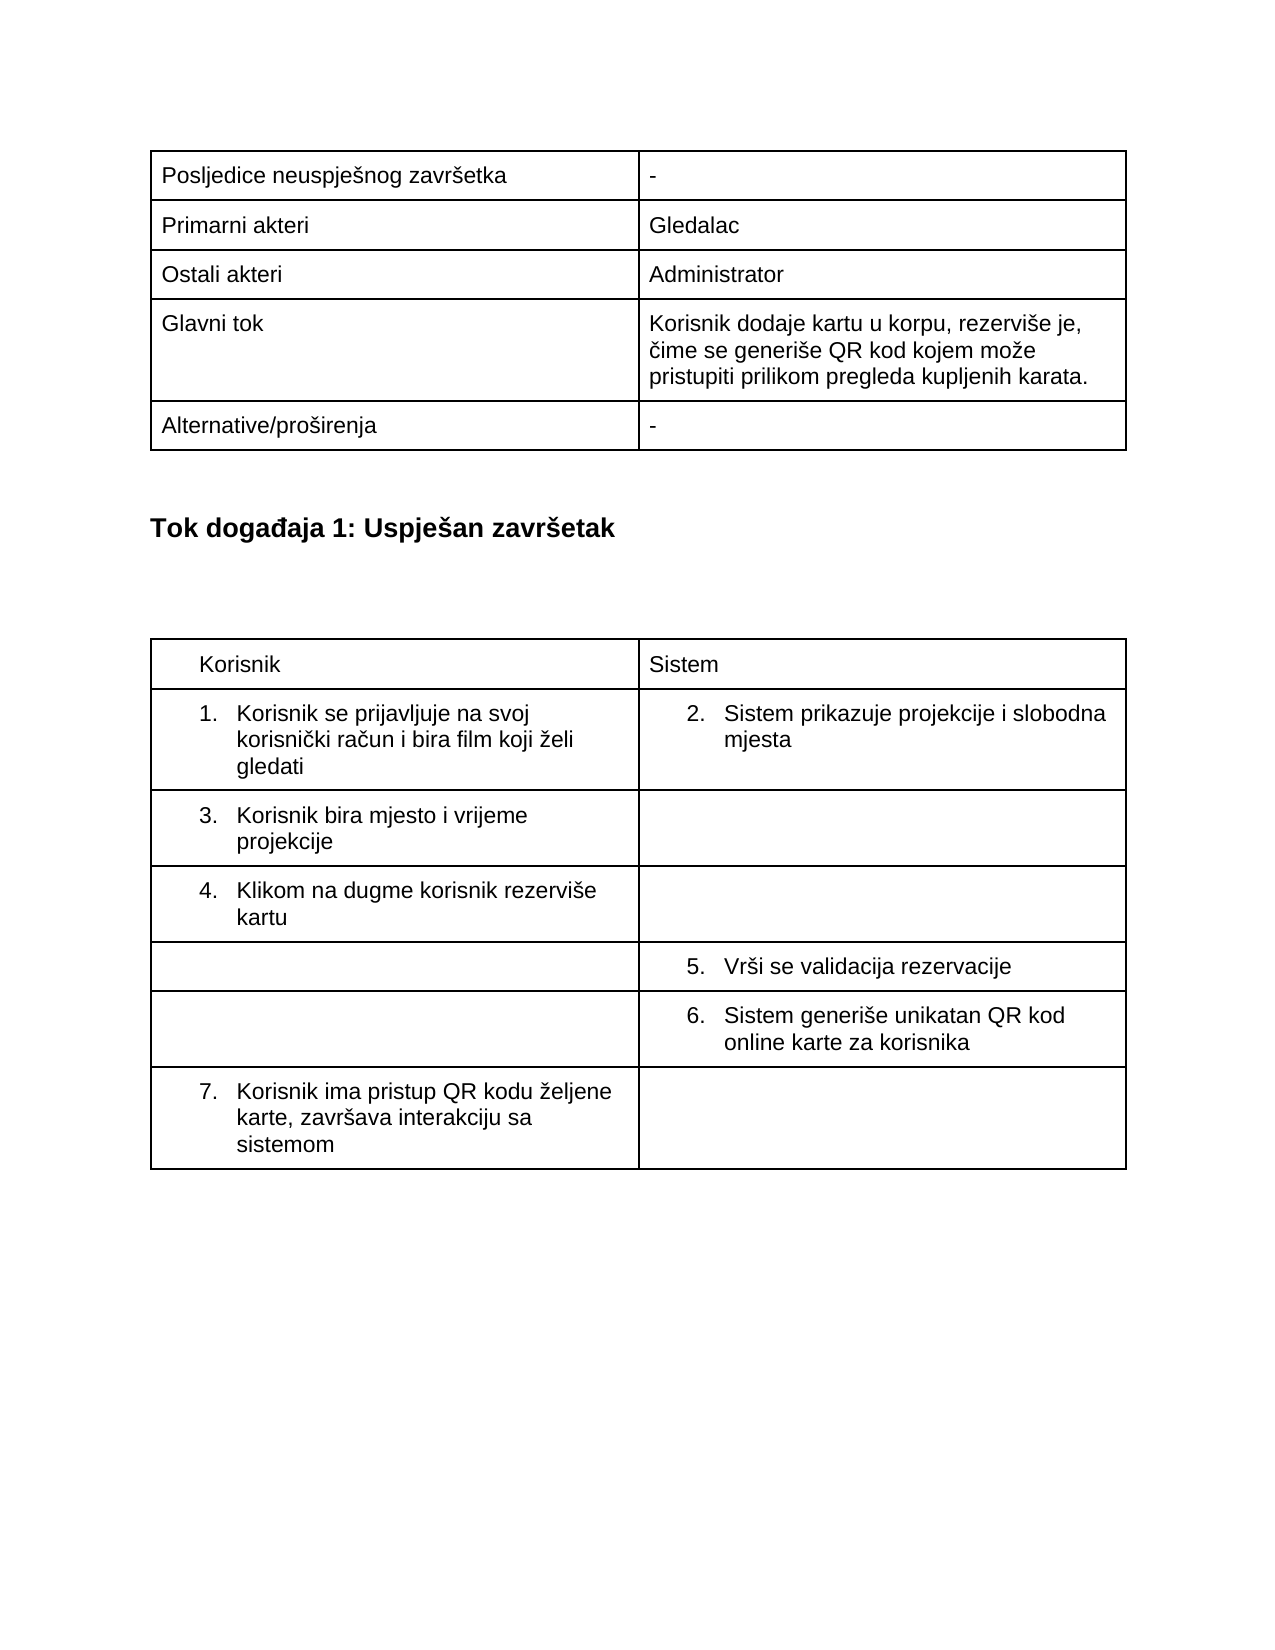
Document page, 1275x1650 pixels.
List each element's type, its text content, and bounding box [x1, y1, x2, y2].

table_cell [152, 992, 638, 1066]
text Tok događaja 1: Uspješan završetak [150, 512, 1125, 543]
table_cell Administrator [640, 251, 1125, 298]
table_cell Posljedice neuspješnog završetka [152, 152, 638, 199]
table_cell [152, 943, 638, 990]
table_cell Ostali akteri [152, 251, 638, 298]
table_cell Gledalac [640, 201, 1125, 248]
table_cell - [640, 402, 1125, 449]
table_cell Korisnik dodaje kartu u korpu, rezerviše je, čime se generiše QR kod kojem može pristupiti prilikom pregleda kupljenih karata. [640, 300, 1125, 400]
table_cell Sistem prikazuje projekcije i slobodna mjesta [640, 690, 1125, 789]
table_cell Klikom na dugme korisnik rezerviše kartu [152, 867, 638, 941]
table_cell Korisnik bira mjesto i vrijeme projekcije [152, 791, 638, 865]
table_cell Primarni akteri [152, 201, 638, 248]
table_cell Sistem generiše unikatan QR kod online karte za korisnika [640, 992, 1125, 1066]
table_cell Alternative/proširenja [152, 402, 638, 449]
table_cell - [640, 152, 1125, 199]
table_header Sistem [640, 640, 1125, 687]
table_cell [640, 867, 1125, 941]
table_cell Korisnik ima pristup QR kodu željene karte, završava interakciju sa sistemom [152, 1068, 638, 1167]
table_cell [640, 791, 1125, 865]
table_cell [640, 1068, 1125, 1167]
table_header Korisnik [152, 640, 638, 687]
table_cell Glavni tok [152, 300, 638, 400]
table_cell Vrši se validacija rezervacije [640, 943, 1125, 990]
table_cell Korisnik se prijavljuje na svoj korisnički račun i bira film koji želi gledati [152, 690, 638, 789]
